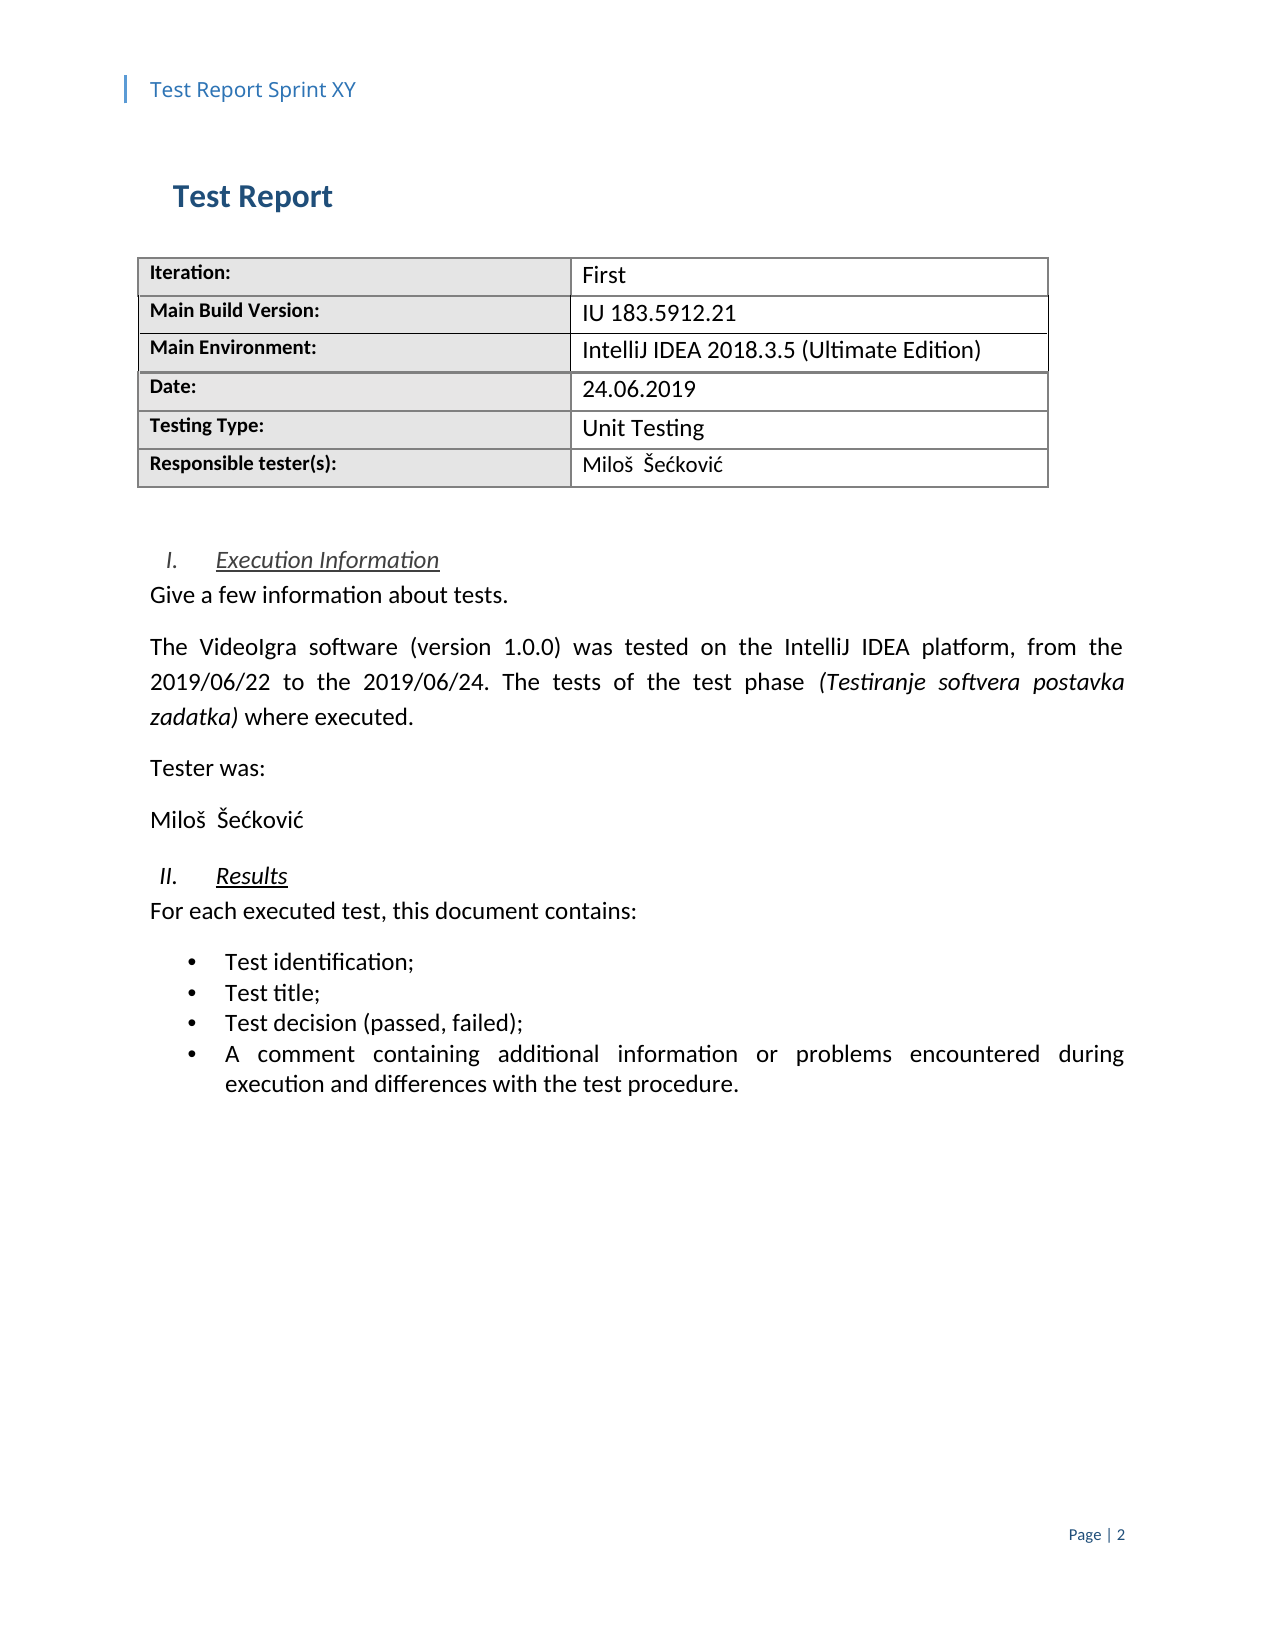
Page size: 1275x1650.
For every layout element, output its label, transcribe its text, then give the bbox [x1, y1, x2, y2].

subtitle Test Report [150, 175, 1125, 216]
table_header First [572, 259, 1047, 295]
table_header Iteration: [139, 259, 570, 295]
table_cell IU 183.5912.21 [571, 297, 1048, 333]
subtitle Results [178, 860, 1125, 890]
table_cell Unit Testing [572, 412, 1047, 448]
table_cell IntelliJ IDEA 2018.3.5 (Ultimate Edition) [571, 333, 1048, 371]
table_cell 24.06.2019 [572, 374, 1047, 410]
table_cell Miloš Šećković [572, 450, 1047, 486]
subtitle Execution Information [178, 544, 1125, 574]
text The VideoIgra software (version 1.0.0) was tested on the IntelliJ IDEA platform, from the 2019/06/22 to the 2019/06/24. The tests of the test phase (Testiranje softvera postavka zadatka) where executed. [150, 631, 1125, 731]
table_cell Main Environment: [139, 334, 570, 371]
list Test title; [187, 977, 1125, 1008]
text Tester was: [150, 752, 1125, 783]
table_cell Date: [139, 372, 570, 410]
list A comment containing additional information or problems encountered during execution and differences with the test procedure. [187, 1038, 1125, 1099]
table_cell Main Build Version: [139, 296, 570, 333]
text Give a few information about tests. [150, 579, 1125, 609]
text For each executed test, this document contains: [150, 895, 1125, 925]
list Test decision (passed, failed); [187, 1008, 1125, 1038]
table_cell Responsible tester(s): [139, 450, 570, 486]
list Test identification; [187, 947, 1125, 977]
table_cell Testing Type: [139, 412, 570, 448]
text Miloš Šećković [150, 804, 1125, 834]
